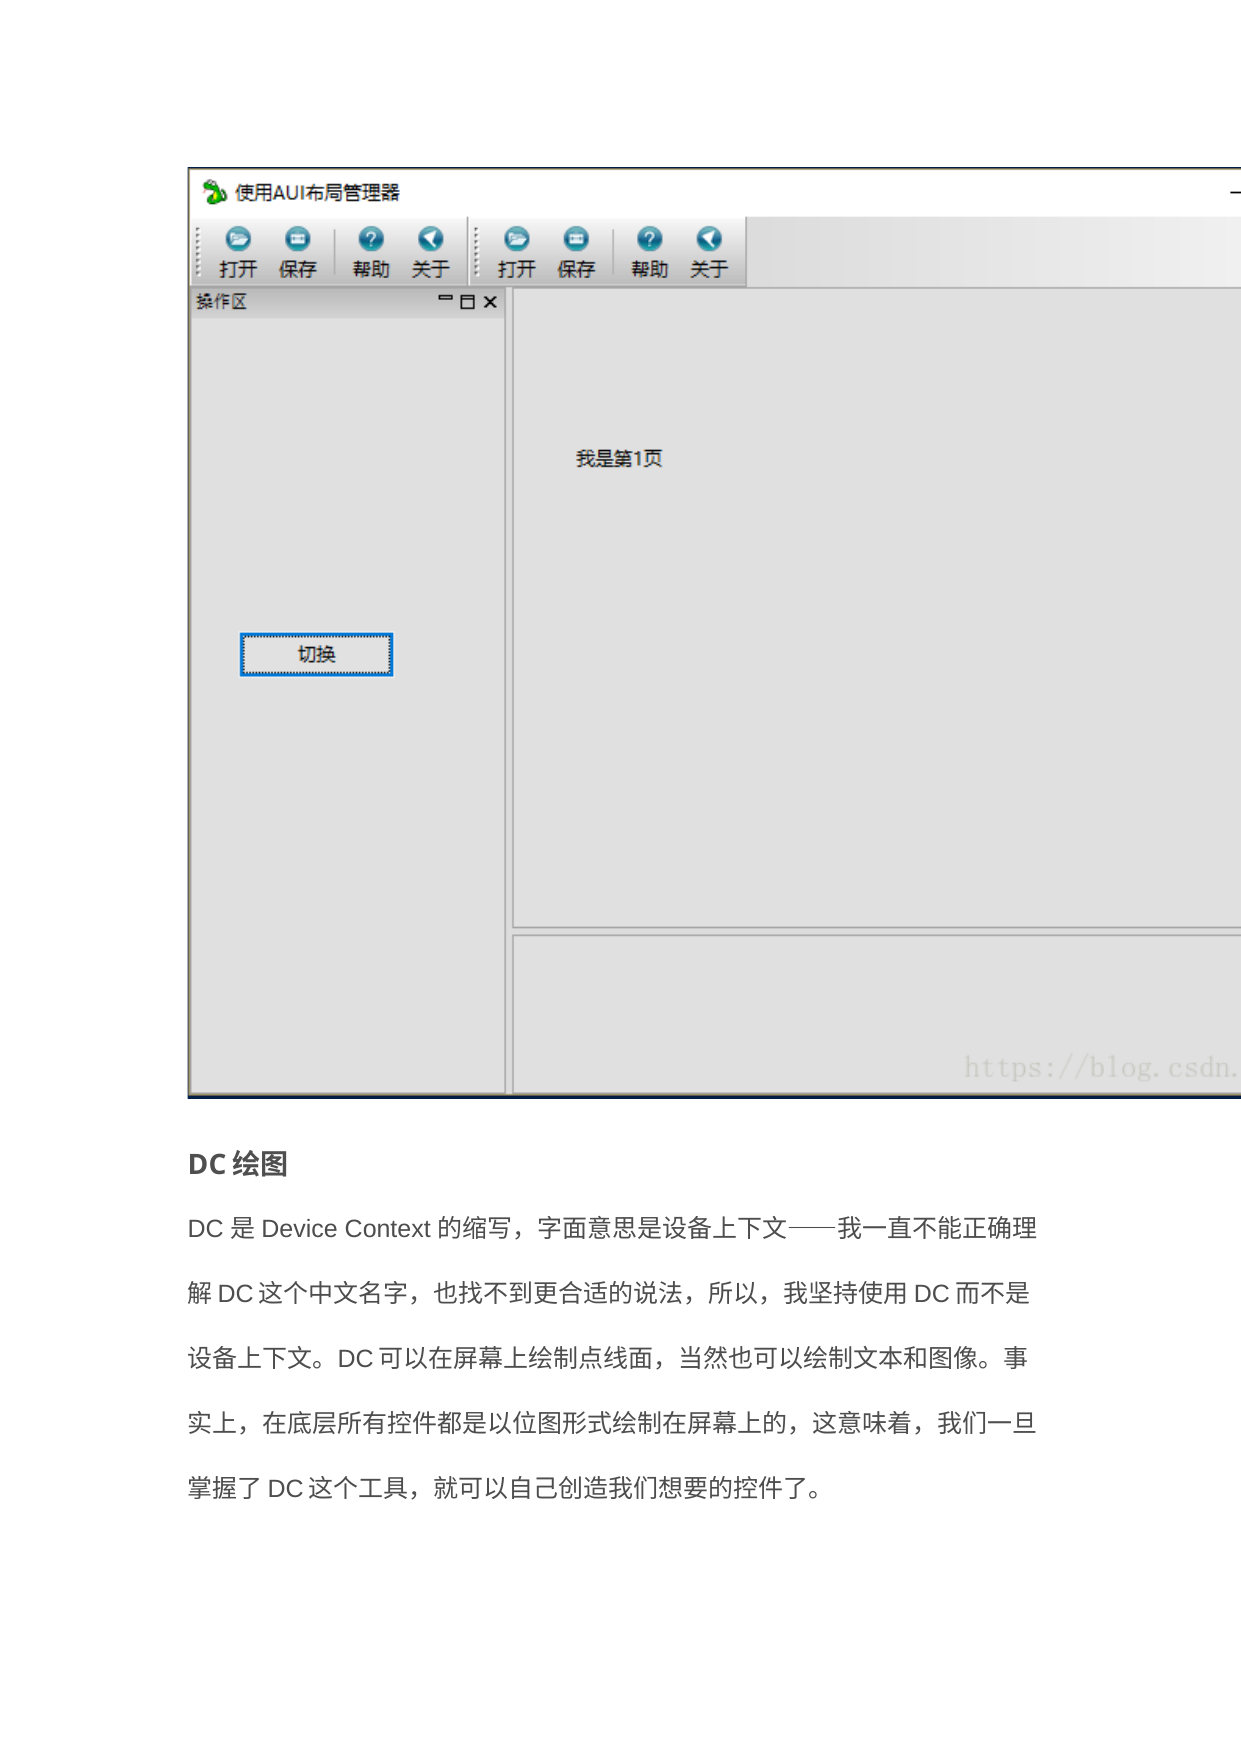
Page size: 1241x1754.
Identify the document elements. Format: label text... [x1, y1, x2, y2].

picture [187, 167, 1241, 1099]
text DC 是 Device Context 的缩写，字面意思是设备上下文——我一直不能正确理解DC这个中文名字，也找不到更合适的说法，所以，我坚持使用DC而不是设备上下文。DC可以在屏幕上绘制点线面，当然也可以绘制文本和图像。事实上，在底层所有控件都是以位图形式绘制在屏幕上的，这意味着，我们一旦掌握了DC这个工具，就可以自己创造我们想要的控件了。 [187, 1194, 1053, 1519]
text DC绘图 [187, 1129, 1053, 1194]
